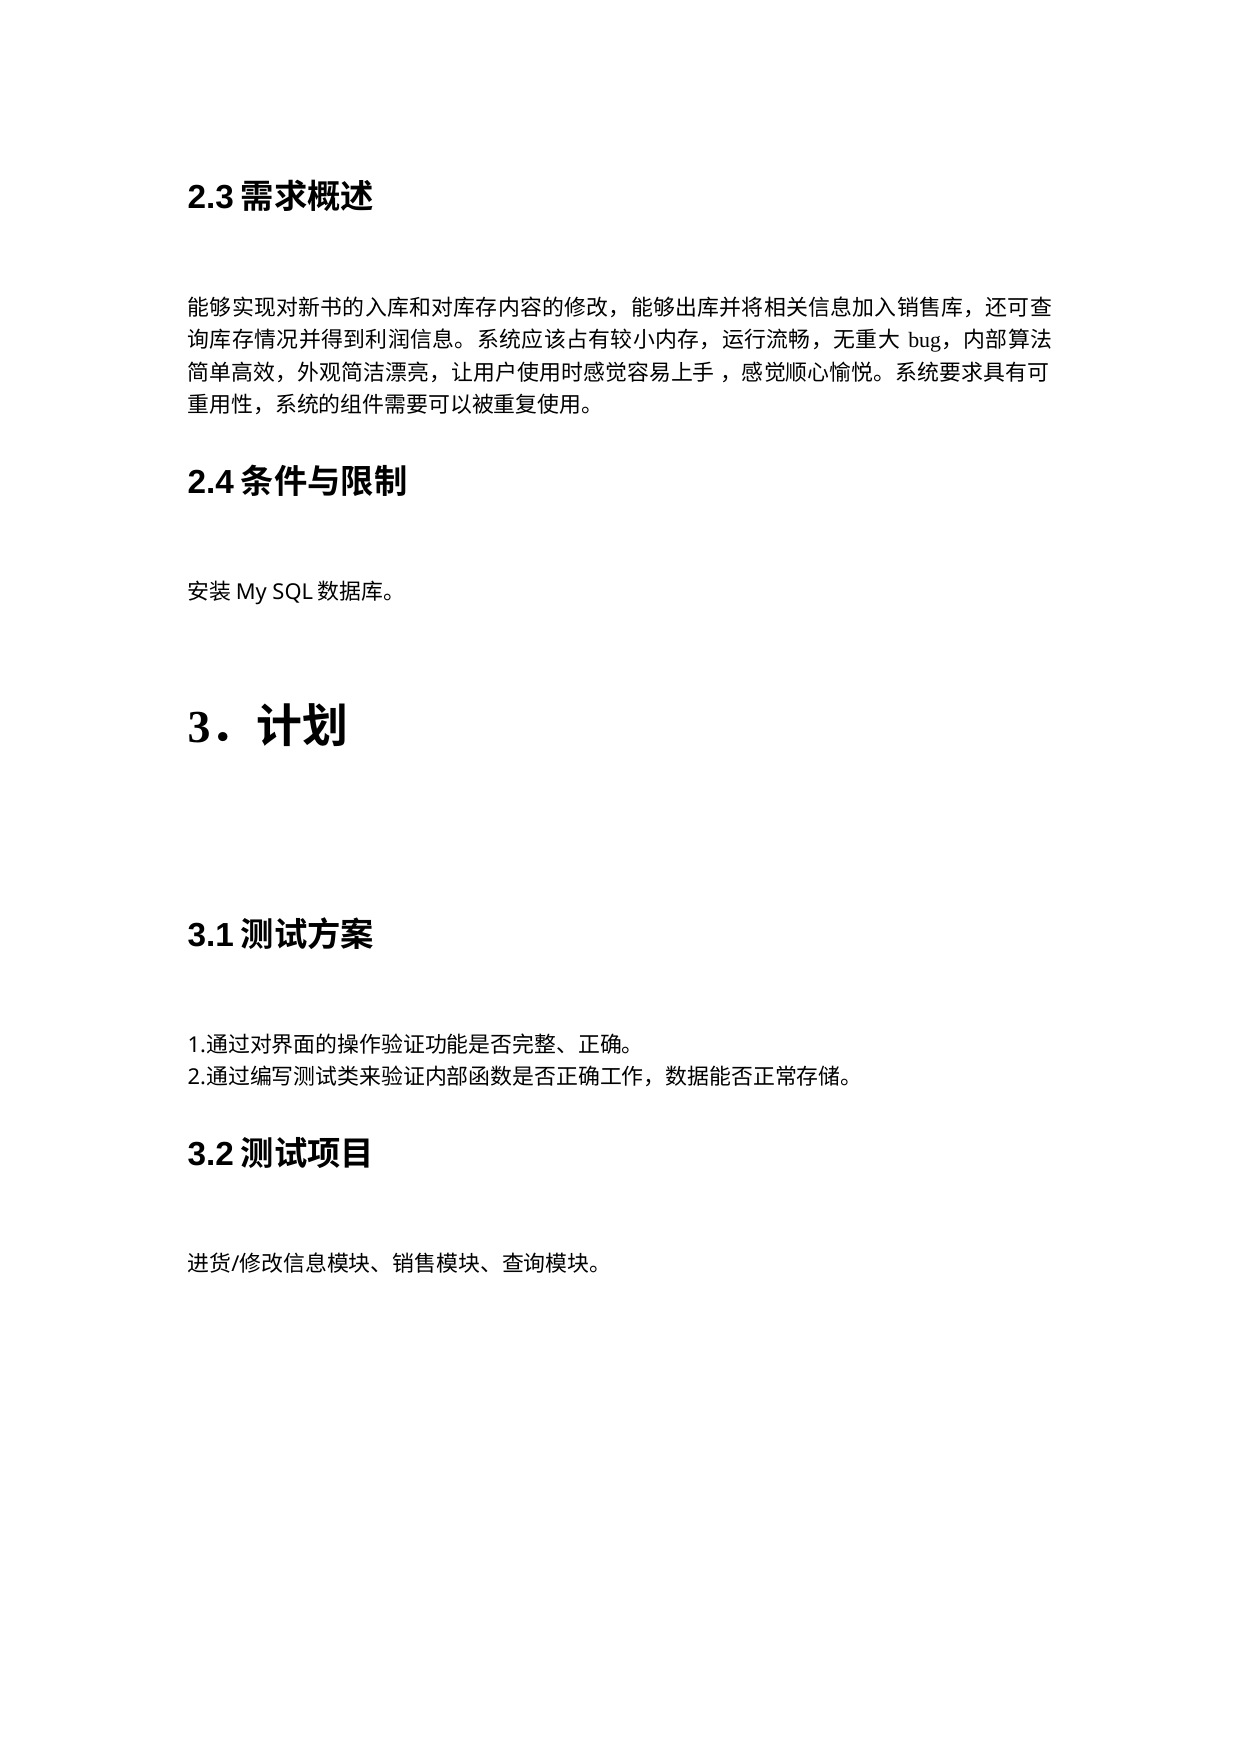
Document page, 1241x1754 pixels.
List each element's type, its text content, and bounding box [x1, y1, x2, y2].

text 1.通过对界面的操作验证功能是否完整、正确。 [187, 1026, 1053, 1059]
subtitle 2.3需求概述 [187, 162, 1053, 227]
text 2.通过编写测试类来验证内部函数是否正确工作，数据能否正常存储。 [187, 1059, 1053, 1091]
text 能够实现对新书的入库和对库存内容的修改，能够出库并将相关信息加入销售库，还可查询库存情况并得到利润信息。系统应该占有较小内存，运行流畅，无重大bug，内部算法简单高效，外观简洁漂亮，让用户使用时感觉容易上手 ，感觉顺心愉悦。系统要求具有可重用性，系统的组件需要可以被重复使用。 [187, 289, 1053, 419]
text 安装My SQL数据库。 [187, 573, 1053, 606]
text 进货/修改信息模块、销售模块、查询模块。 [187, 1246, 1053, 1278]
subtitle 2.4条件与限制 [187, 446, 1053, 511]
subtitle 3．计划 [187, 674, 1053, 771]
subtitle 3.2测试项目 [187, 1118, 1053, 1183]
subtitle 3.1测试方案 [187, 899, 1053, 964]
